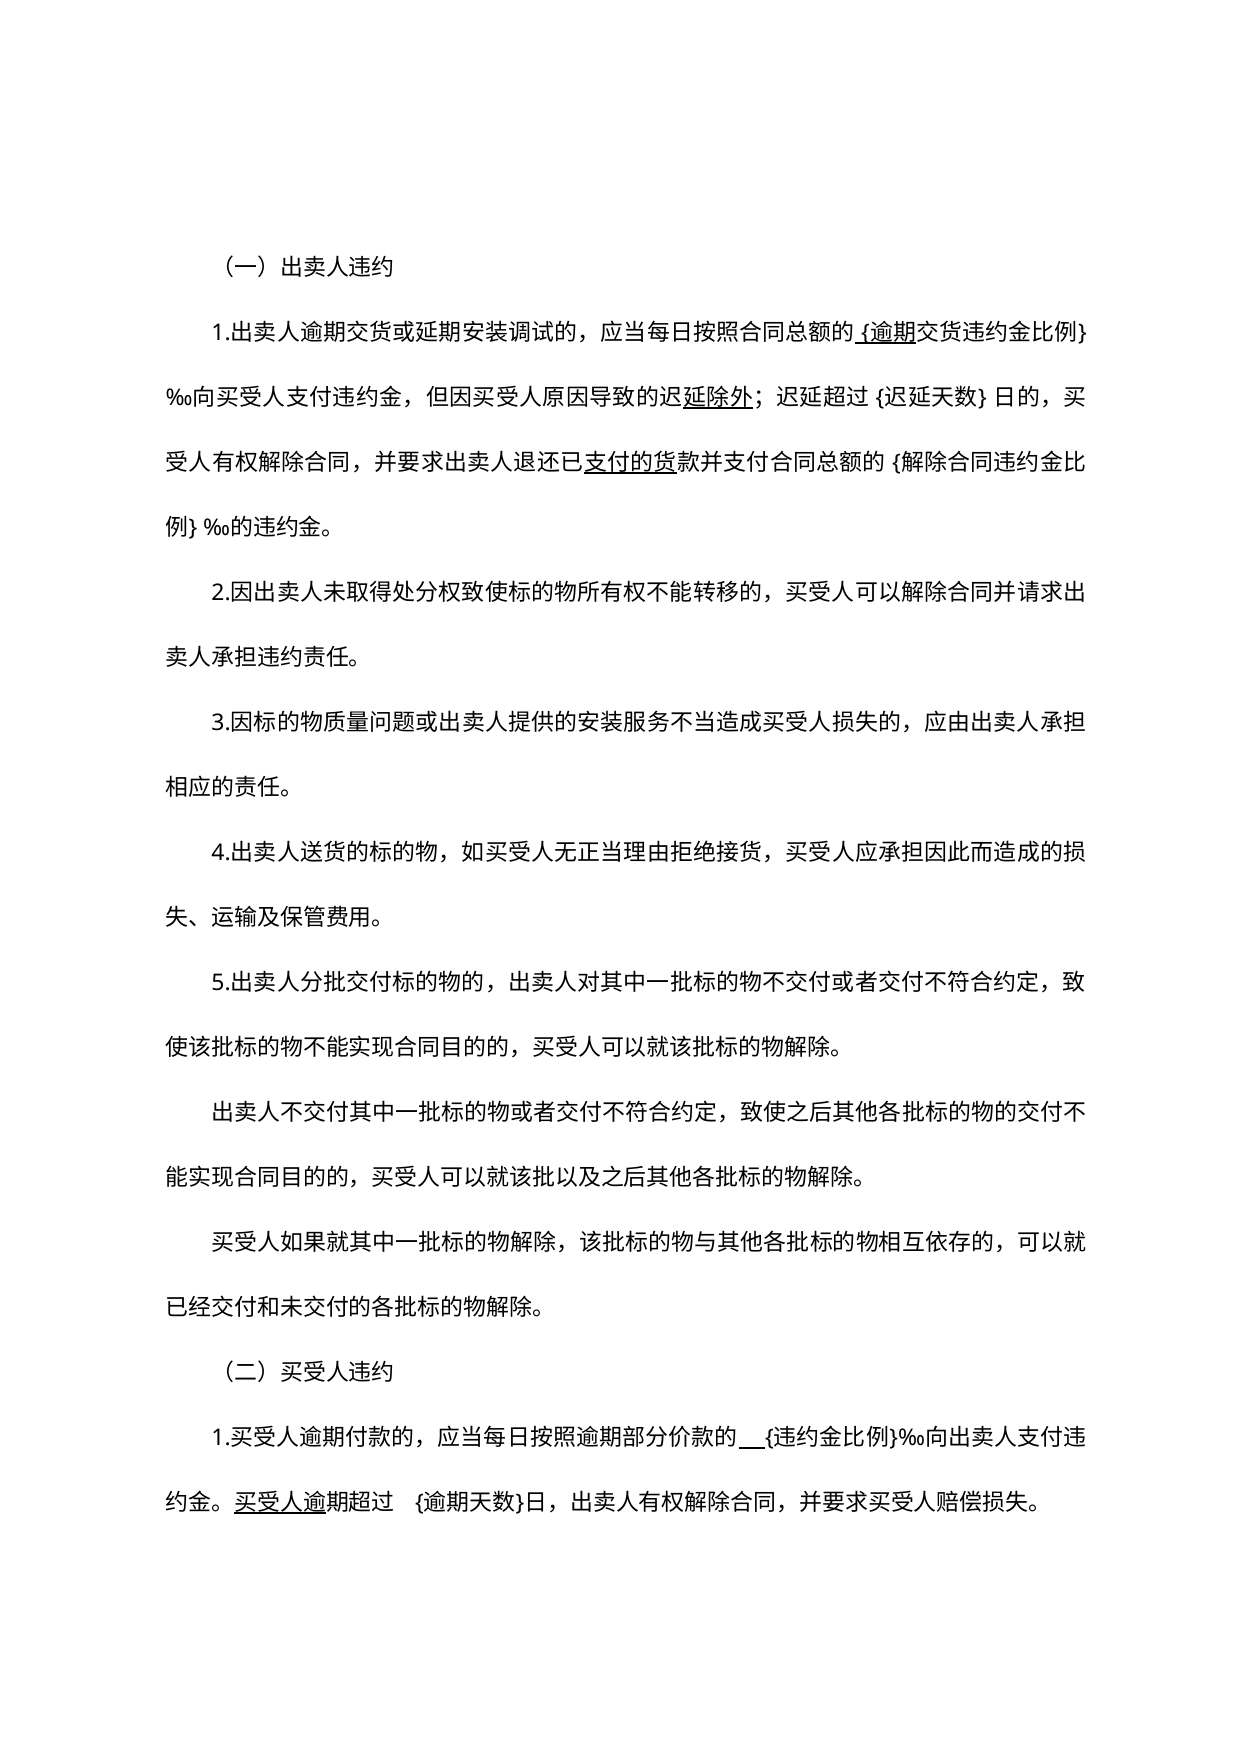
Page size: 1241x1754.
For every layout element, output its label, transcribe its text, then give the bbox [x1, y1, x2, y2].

text 5.出卖人分批交付标的物的，出卖人对其中一批标的物不交付或者交付不符合约定，致使该批标的物不能实现合同目的的，买受人可以就该批标的物解除。 [165, 948, 1087, 1078]
text 1.出卖人逾期交货或延期安装调试的，应当每日按照合同总额的 {逾期交货违约金比例} ‰向买受人支付违约金，但因买受人原因导致的迟延除外；迟延超过 {迟延天数} 日的，买受人有权解除合同，并要求出卖人退还已支付的货款并支付合同总额的 {解除合同违约金比例} ‰的违约金。 [165, 298, 1087, 558]
text 1.买受人逾期付款的，应当每日按照逾期部分价款的 {违约金比例}‰向出卖人支付违约金。买受人逾期超过 {逾期天数}日，出卖人有权解除合同，并要求买受人赔偿损失。 [165, 1403, 1087, 1533]
text （二）买受人违约 [165, 1338, 1087, 1403]
text 3.因标的物质量问题或出卖人提供的安装服务不当造成买受人损失的，应由出卖人承担相应的责任。 [165, 688, 1087, 818]
text 2.因出卖人未取得处分权致使标的物所有权不能转移的，买受人可以解除合同并请求出卖人承担违约责任。 [165, 558, 1087, 688]
text 4.出卖人送货的标的物，如买受人无正当理由拒绝接货，买受人应承担因此而造成的损失、运输及保管费用。 [165, 818, 1087, 948]
text 出卖人不交付其中一批标的物或者交付不符合约定，致使之后其他各批标的物的交付不能实现合同目的的，买受人可以就该批以及之后其他各批标的物解除。 [165, 1078, 1087, 1208]
text （一）出卖人违约 [165, 233, 1087, 298]
text 买受人如果就其中一批标的物解除，该批标的物与其他各批标的物相互依存的，可以就已经交付和未交付的各批标的物解除。 [165, 1208, 1087, 1338]
